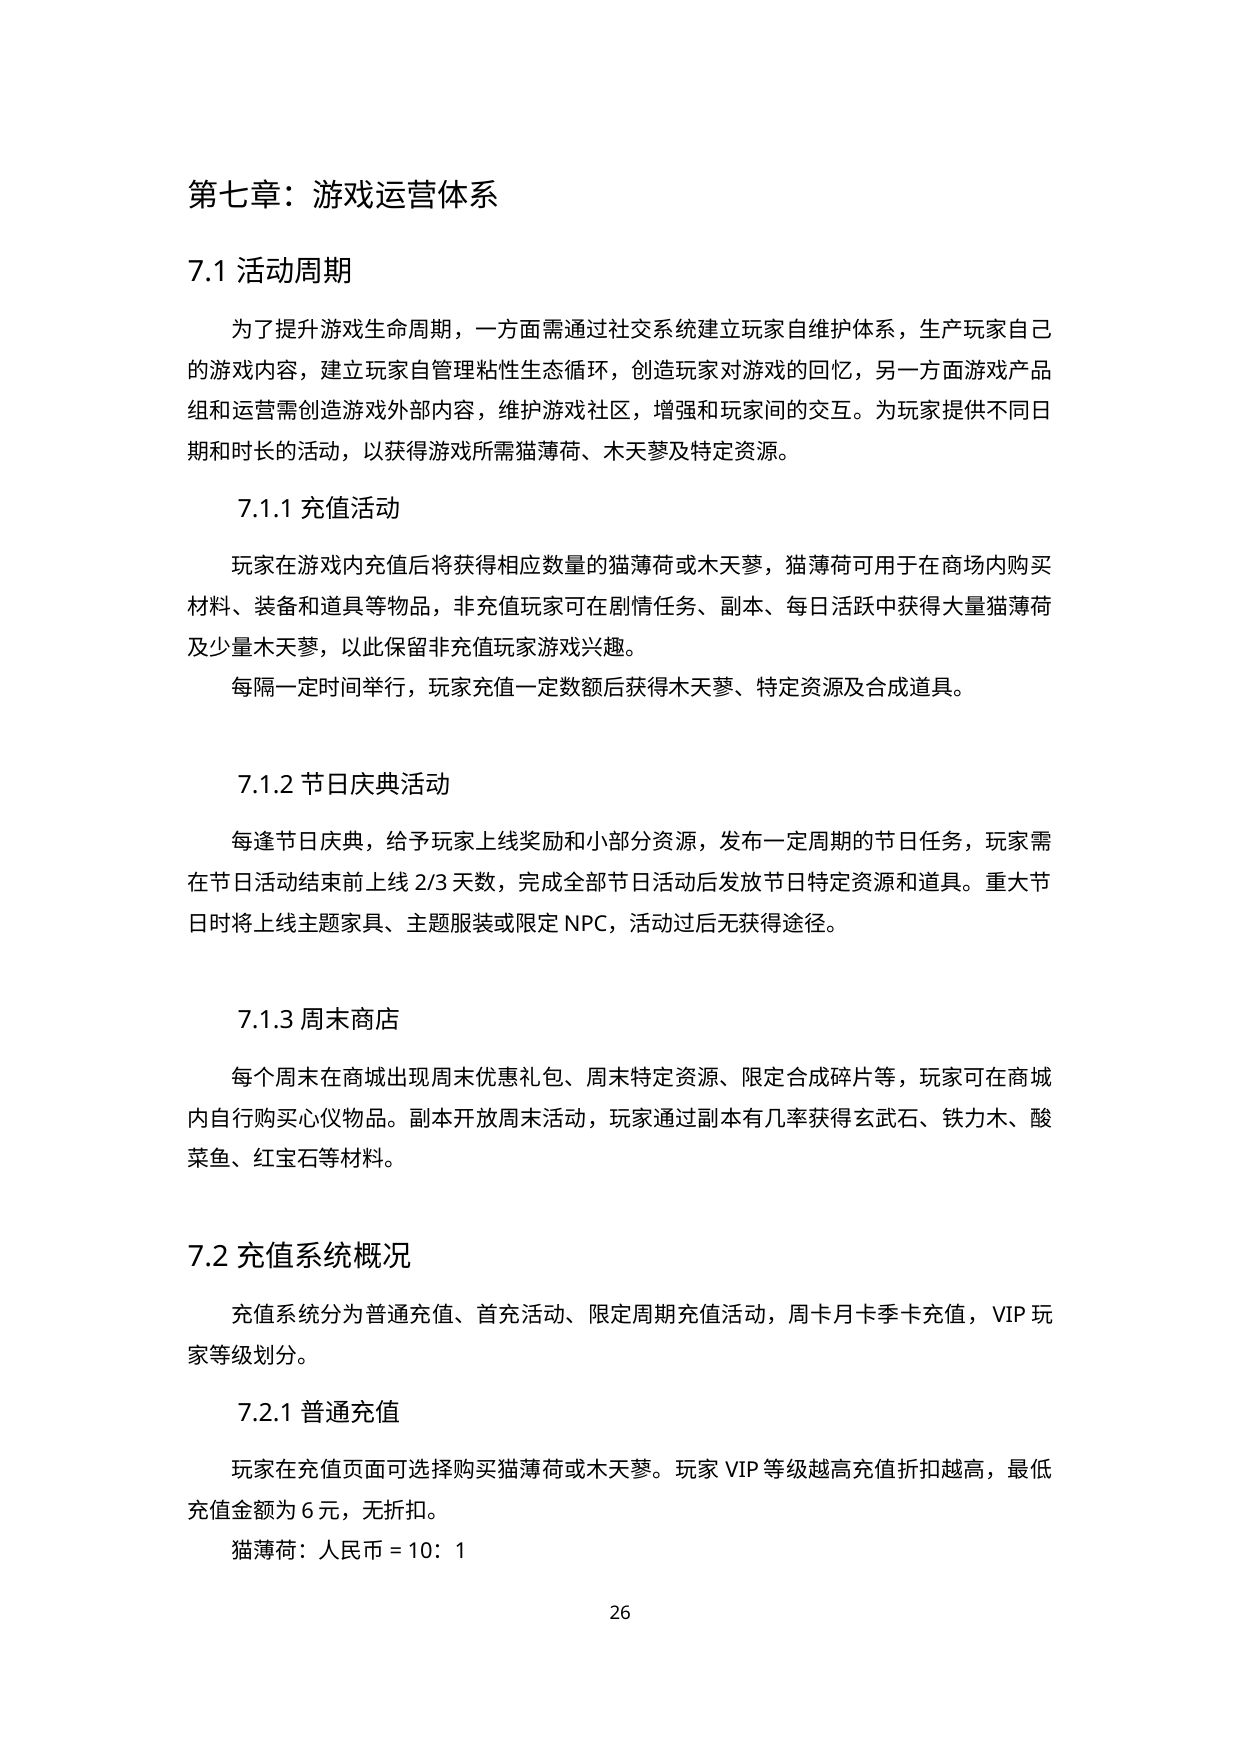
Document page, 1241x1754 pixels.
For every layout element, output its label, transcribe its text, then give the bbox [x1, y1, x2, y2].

text 7.1.1 充值活动 [187, 474, 1053, 539]
text 充值系统分为普通充值、首充活动、限定周期充值活动，周卡月卡季卡充值，VIP玩家等级划分。 [187, 1297, 1053, 1370]
text 7.1.3 周末商店 [187, 986, 1053, 1051]
text 玩家在充值页面可选择购买猫薄荷或木天蓼。玩家VIP等级越高充值折扣越高，最低充值金额为6元，无折扣。 [187, 1452, 1053, 1525]
text 7.1.2 节日庆典活动 [187, 750, 1053, 815]
text 7.2.1 普通充值 [187, 1378, 1053, 1443]
text 猫薄荷：人民币 = 10：1 [187, 1533, 1053, 1565]
text 每个周末在商城出现周末优惠礼包、周末特定资源、限定合成碎片等，玩家可在商城内自行购买心仪物品。副本开放周末活动，玩家通过副本有几率获得玄武石、铁力木、酸菜鱼、红宝石等材料。 [187, 1059, 1053, 1173]
text 为了提升游戏生命周期，一方面需通过社交系统建立玩家自维护体系，生产玩家自己的游戏内容，建立玩家自管理粘性生态循环，创造玩家对游戏的回忆，另一方面游戏产品组和运营需创造游戏外部内容，维护游戏社区，增强和玩家间的交互。为玩家提供不同日期和时长的活动，以获得游戏所需猫薄荷、木天蓼及特定资源。 [187, 312, 1053, 466]
text 7.1 活动周期 [187, 236, 1053, 301]
text 玩家在游戏内充值后将获得相应数量的猫薄荷或木天蓼，猫薄荷可用于在商场内购买材料、装备和道具等物品，非充值玩家可在剧情任务、副本、每日活跃中获得大量猫薄荷及少量木天蓼，以此保留非充值玩家游戏兴趣。 [187, 548, 1053, 662]
text 第七章：游戏运营体系 [187, 160, 1053, 225]
text 7.2 充值系统概况 [187, 1221, 1053, 1286]
text 每隔一定时间举行，玩家充值一定数额后获得木天蓼、特定资源及合成道具。 [187, 669, 1053, 702]
text 每逢节日庆典，给予玩家上线奖励和小部分资源，发布一定周期的节日任务，玩家需在节日活动结束前上线2/3天数，完成全部节日活动后发放节日特定资源和道具。重大节日时将上线主题家具、主题服装或限定NPC，活动过后无获得途径。 [187, 824, 1053, 938]
